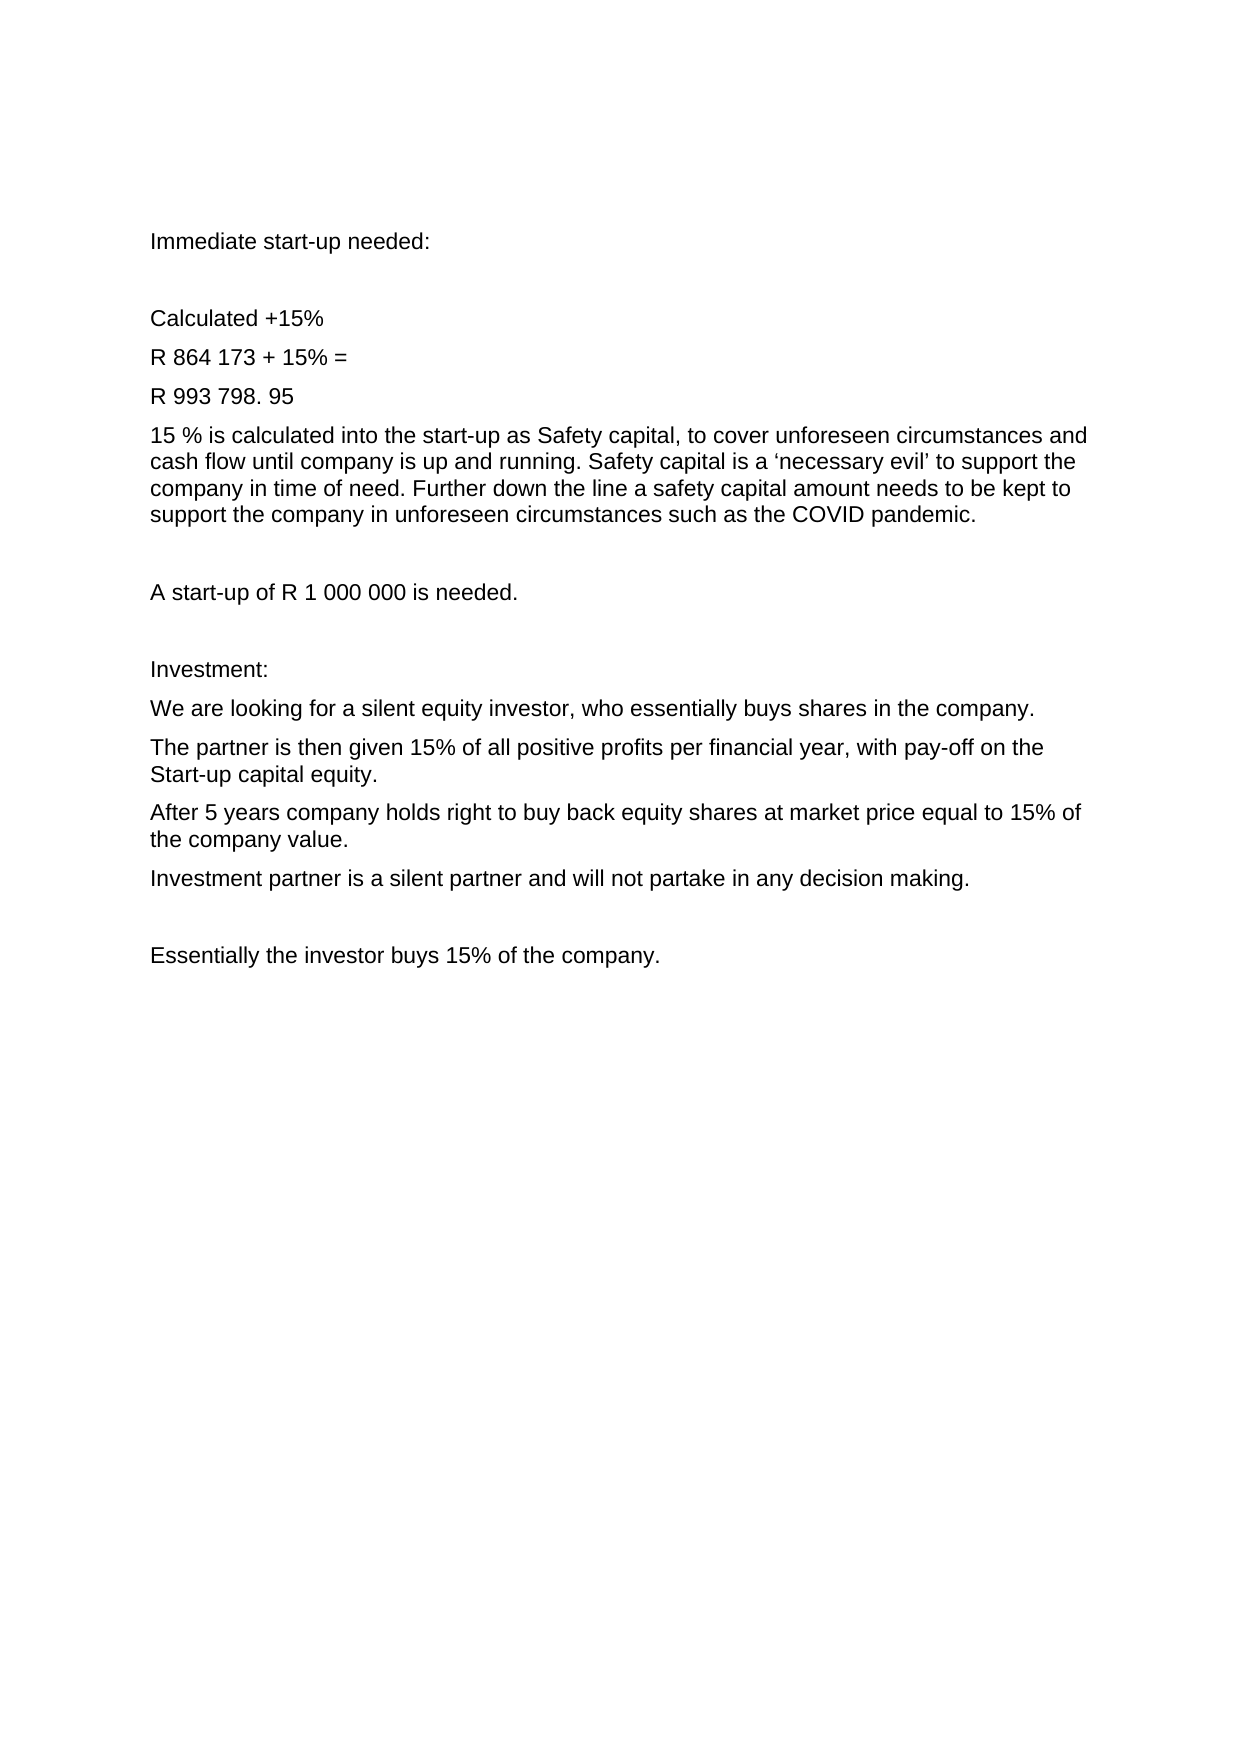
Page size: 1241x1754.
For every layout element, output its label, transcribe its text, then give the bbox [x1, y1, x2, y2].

text 15 % is calculated into the start-up as Safety capital, to cover unforeseen circumstances and cash flow until company is up and running. Safety capital is a ‘necessary evil’ to support the company in time of need. Further down the line a safety capital amount needs to be kept to support the company in unforeseen circumstances such as the COVID pandemic. [150, 422, 1090, 527]
text R 864 173 + 15% = [150, 344, 1090, 371]
text Calculated +15% [150, 305, 1090, 332]
text A start-up of R 1 000 000 is needed. [150, 579, 1090, 605]
text R 993 798. 95 [150, 383, 1090, 409]
text We are looking for a silent equity investor, who essentially buys shares in the company. [150, 695, 1090, 722]
text After 5 years company holds right to buy back equity shares at market price equal to 15% of the company value. [150, 799, 1090, 852]
text Essentially the investor buys 15% of the company. [150, 942, 1090, 969]
text Investment partner is a silent partner and will not partake in any decision making. [150, 864, 1090, 891]
text Investment: [150, 656, 1090, 683]
text The partner is then given 15% of all positive profits per financial year, with pay-off on the Start-up capital equity. [150, 734, 1090, 787]
text Immediate start-up needed: [150, 228, 1090, 254]
